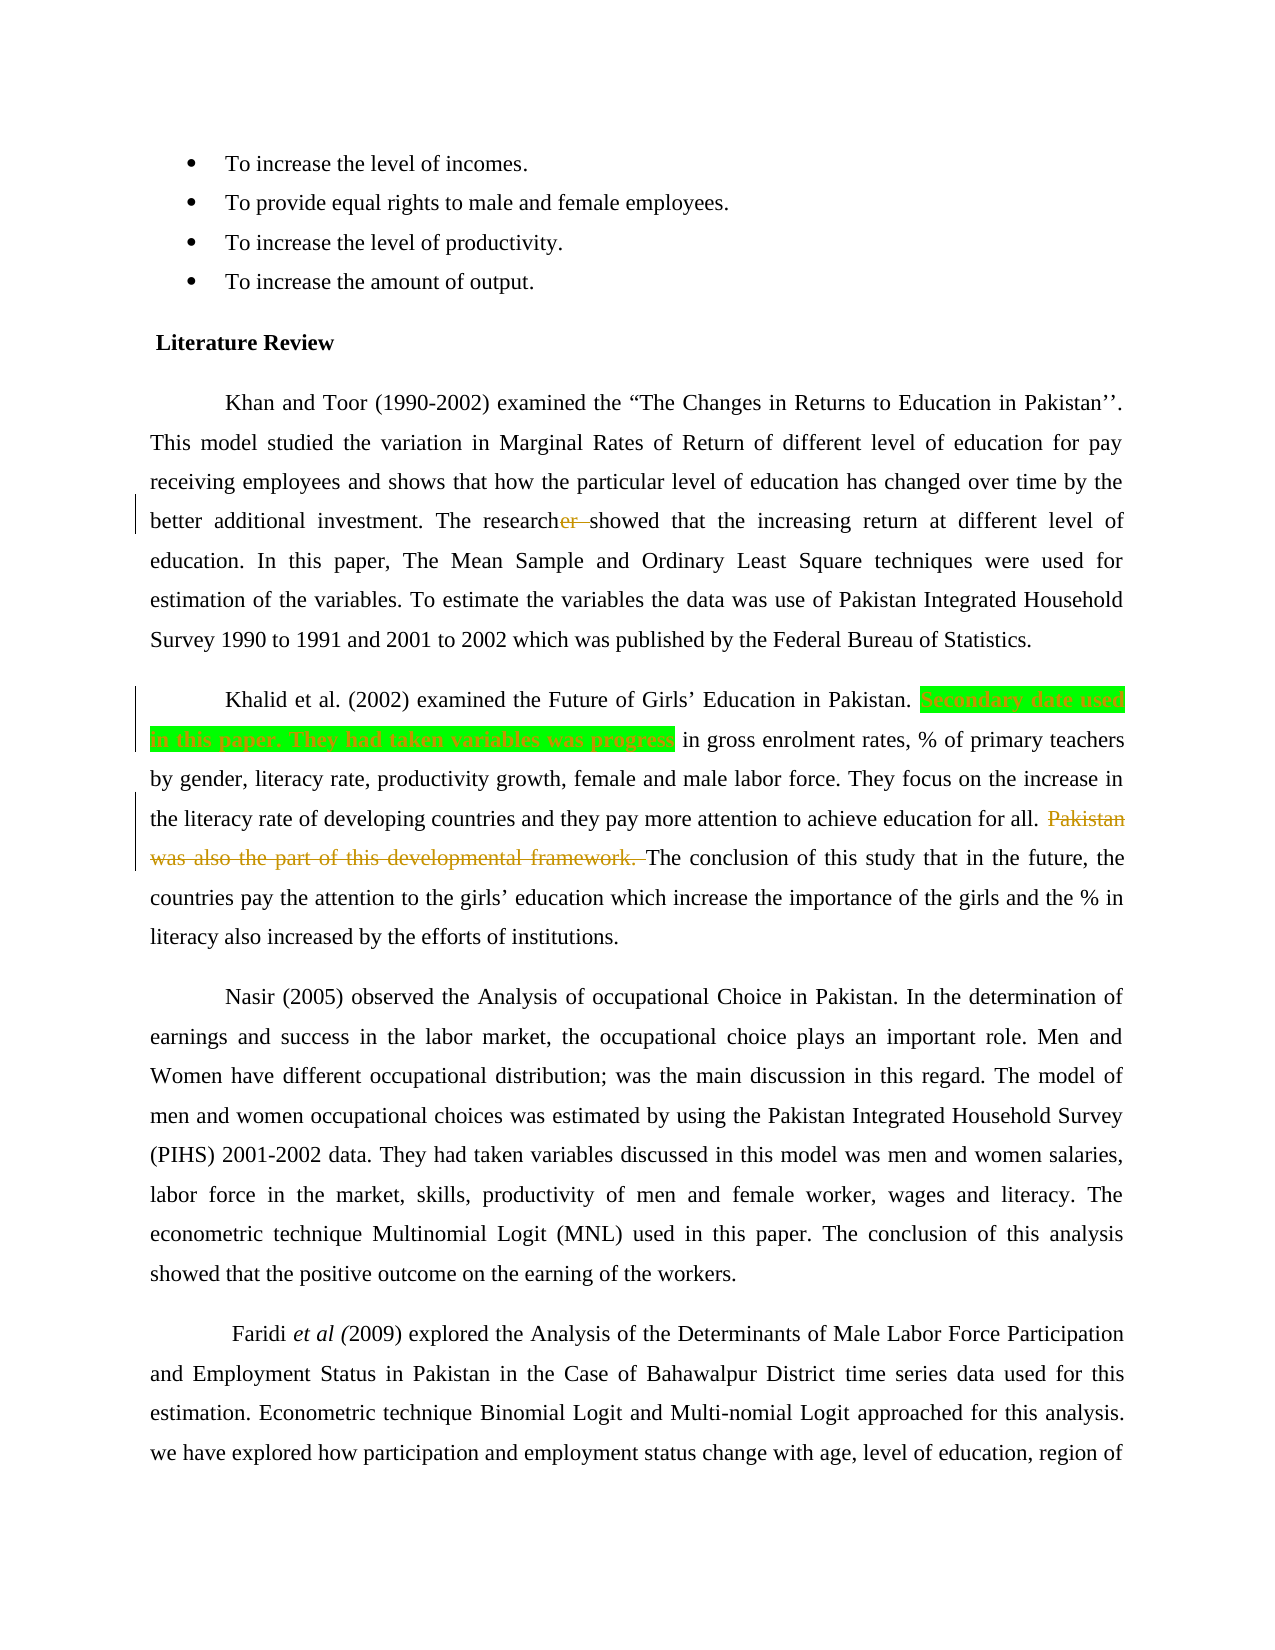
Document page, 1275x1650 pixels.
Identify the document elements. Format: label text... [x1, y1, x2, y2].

list To provide equal rights to male and female employees. [187, 189, 1125, 216]
list To increase the amount of output. [187, 268, 1125, 295]
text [150, 1320, 1125, 1465]
list To increase the level of productivity. [187, 229, 1125, 255]
text Literature Review [150, 329, 1125, 355]
text Nasir (2005) observed the Analysis of occupational Choice in Pakistan. In the determination of earnings and success in the labor market, the occupational choice plays an important role. Men and Women have different occupational distribution; was the main discussion in this regard. The model of men and women occupational choices was estimated by using the Pakistan Integrated Household Survey (PIHS) 2001-2002 data. They had taken variables discussed in this model was men and women salaries, labor force in the market, skills, productivity of men and female worker, wages and literacy. The econometric technique Multinomial Logit (MNL) used in this paper. The conclusion of this analysis showed that the positive outcome on the earning of the workers. [150, 983, 1125, 1286]
text Khalid et al. (2002) examined the Future of Girls’ Education in Pakistan. Secondary date used in this paper. They had taken variables was progress in gross enrolment rates, % of primary teachers by gender, literacy rate, productivity growth, female and male labor force. They focus on the increase in the literacy rate of developing countries and they pay more attention to achieve education for all. The conclusion of this study that in the future, the countries pay the attention to the girls’ education which increase the importance of the girls and the % in literacy also increased by the efforts of institutions. [150, 686, 1125, 949]
text Khan and Toor (1990-2002) examined the “The Changes in Returns to Education in Pakistan’’. This model studied the variation in Marginal Rates of Return of different level of education for pay receiving employees and shows that how the particular level of education has changed over time by the better additional investment. The researchshowed that the increasing return at different level of education. In this paper, The Mean Sample and Ordinary Least Square techniques were used for estimation of the variables. To estimate the variables the data was use of Pakistan Integrated Household Survey 1990 to 1991 and 2001 to 2002 which was published by the Federal Bureau of Statistics. [150, 389, 1125, 652]
list To increase the level of incomes. [187, 150, 1125, 176]
